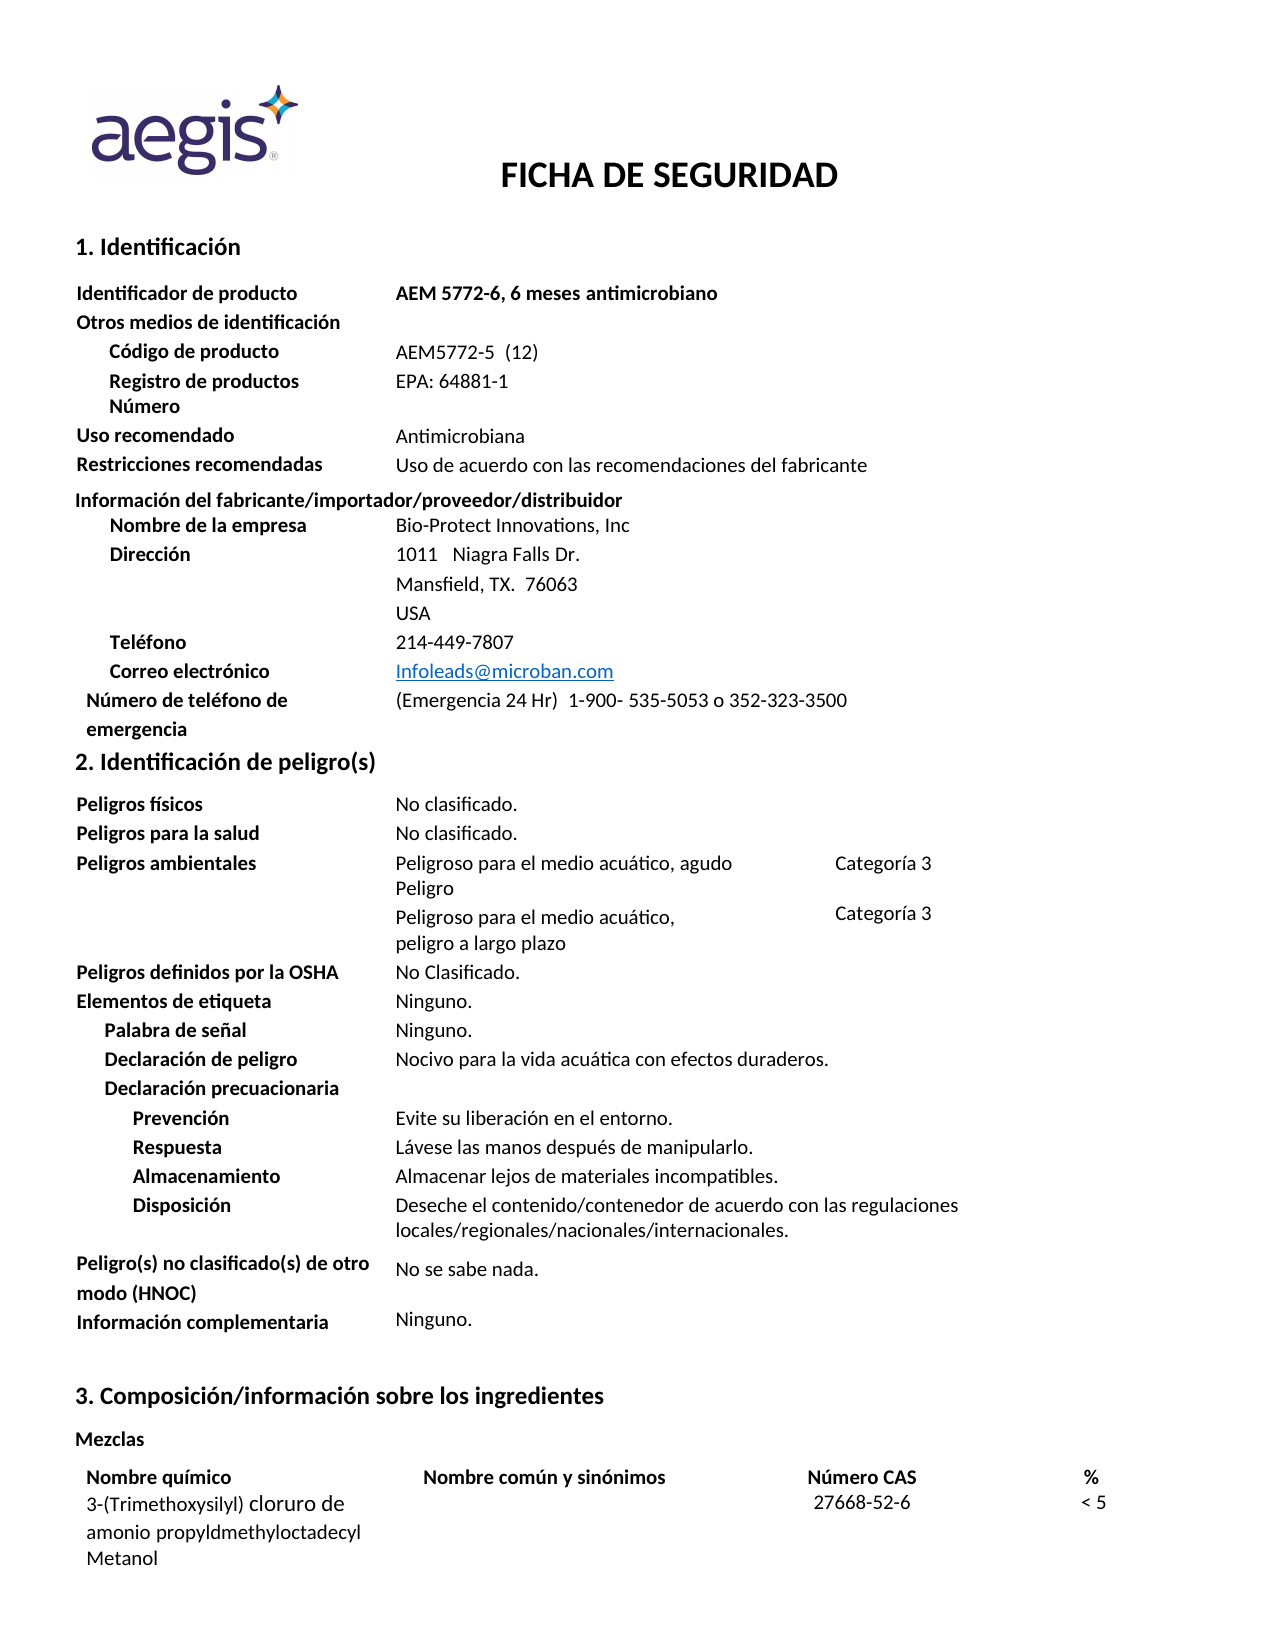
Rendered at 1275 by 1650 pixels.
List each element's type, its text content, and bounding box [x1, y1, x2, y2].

text FICHA DE SEGURIDAD [75, 75, 1200, 197]
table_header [412, 1464, 740, 1571]
table_header Bio-Protect Innovations, Inc 1011 Niagra Falls Dr. Mansfield, TX. 76063 USA 214-449-7807 Infoleads@microban.com (Emergencia 24 Hr) 1-900- 535-5053 o 352-323-3500 [384, 512, 1199, 746]
table_header Categoría 3 Categoría 3 [824, 791, 1198, 1017]
picture [75, 75, 315, 188]
table_header AEM 5772-6, 6 meses antimicrobiano AEM5772-5 (12) EPA: 64881-1 Antimicrobiana Uso de acuerdo con las recomendaciones del fabricante [384, 280, 1199, 482]
table_header Peligros físicos Peligros para la salud Peligros ambientales Peligros definidos por la OSHA Elementos de etiqueta [65, 791, 384, 1017]
text Información del fabricante/importador/proveedor/distribuidor [75, 487, 1200, 512]
text 3. Composición/información sobre los ingredientes [75, 1380, 1200, 1411]
text 2. Identificación de peligro(s) [75, 746, 1200, 776]
table_header No clasificado. No clasificado. Peligroso para el medio acuático, agudo Peligro Peligroso para el medio acuático, peligro a largo plazo No Clasificado. Ninguno. [384, 791, 824, 1017]
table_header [75, 1464, 412, 1571]
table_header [740, 1464, 984, 1571]
table_cell Palabra de señal Declaración de peligro Declaración precuacionaria Prevención Respuesta Almacenamiento Disposición Peligro(s) no clasificado(s) de otro modo (HNOC) Información complementaria [65, 1017, 384, 1334]
table_header Nombre de la empresa Dirección Teléfono Correo electrónico Número de teléfono de emergencia [75, 512, 384, 746]
text Mezclas [75, 1426, 1200, 1451]
table_cell Ninguno. Nocivo para la vida acuática con efectos duraderos. Evite su liberación en el entorno. Lávese las manos después de manipularlo. Almacenar lejos de materiales incompatibles. Deseche el contenido/contenedor de acuerdo con las regulaciones locales/regionales/nacionales/internacionales. No se sabe nada. Ninguno. [384, 1017, 1237, 1334]
table_header % < 5 < 1 [984, 1464, 1199, 1571]
text 1. Identificación [75, 231, 1200, 261]
table_header Identificador de producto Otros medios de identificación Código de producto Registro de productos Número Uso recomendado Restricciones recomendadas [65, 280, 384, 482]
